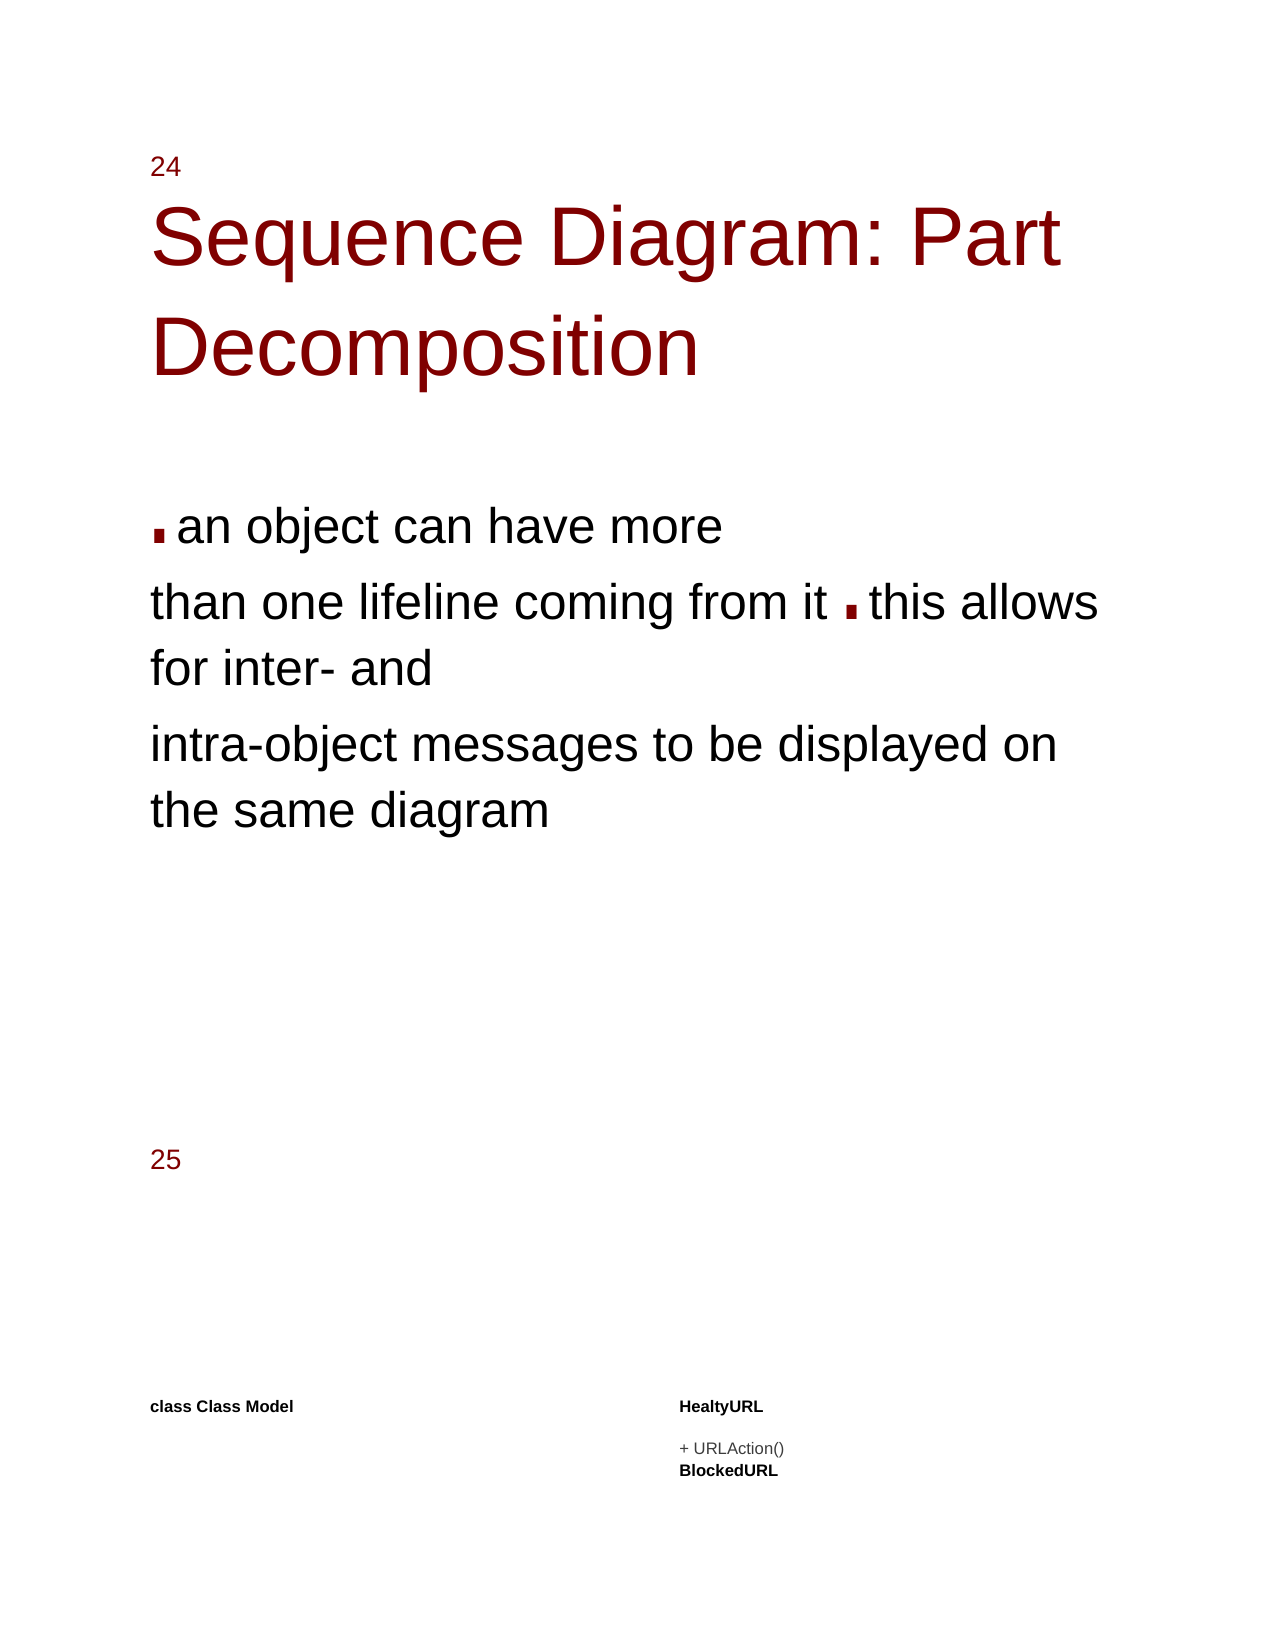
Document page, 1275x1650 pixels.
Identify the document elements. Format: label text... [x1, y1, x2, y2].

text BlockedURL [679, 1461, 1125, 1480]
text than one lifeline coming from it ∎ this allows for inter- and [150, 572, 1125, 696]
text 25 [150, 1143, 1125, 1176]
text intra-object messages to be displayed on the same diagram [150, 714, 1125, 838]
text + URLAction() [679, 1439, 1125, 1458]
text Sequence Diagram: Part Decomposition [150, 187, 1125, 393]
text HealtyURL [679, 1397, 1125, 1416]
text ∎ an object can have more [150, 496, 1125, 553]
text 24 [150, 150, 1125, 182]
text class Class Model [150, 1397, 596, 1416]
